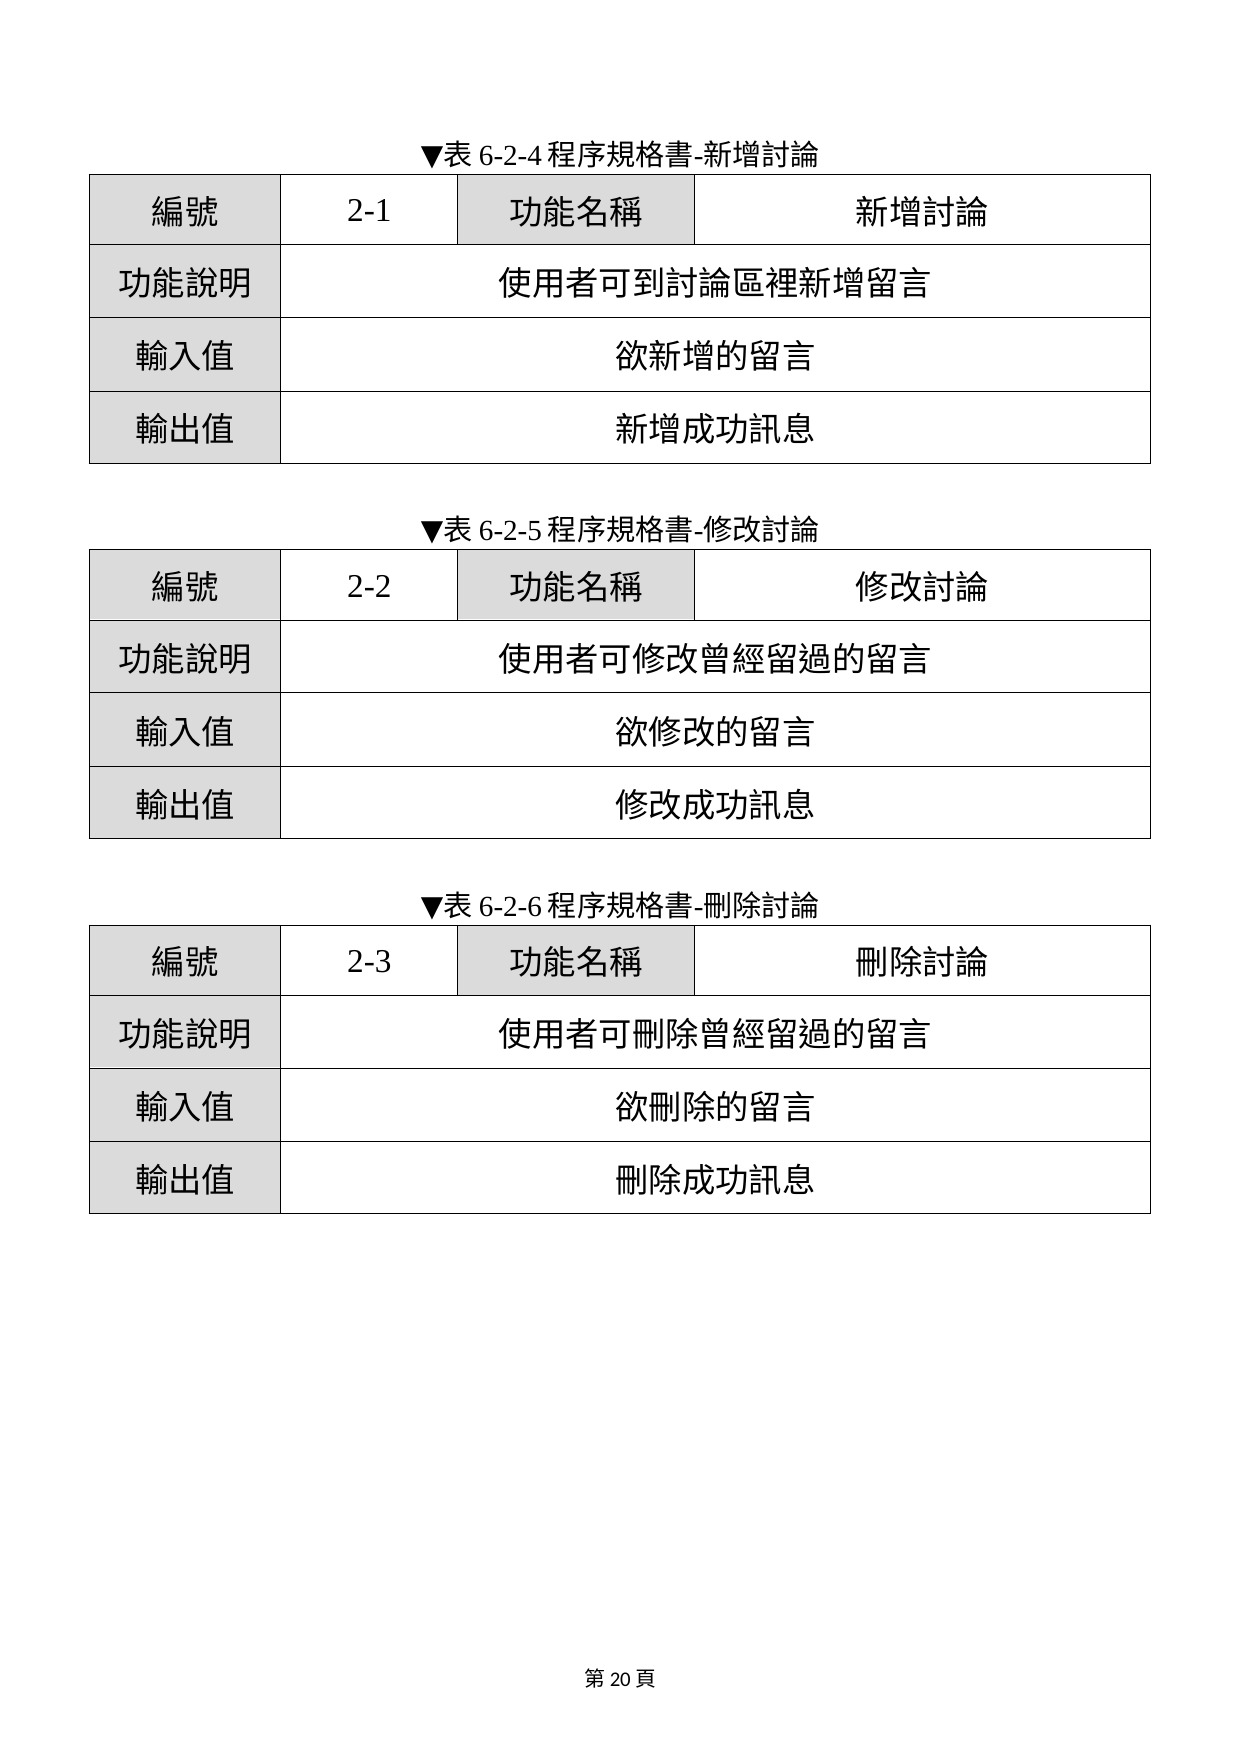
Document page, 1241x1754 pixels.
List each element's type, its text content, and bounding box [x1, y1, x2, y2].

table_header 功能名稱 [458, 550, 694, 619]
text ▼表 6-2-6程序規格書-刪除討論 [89, 882, 1152, 924]
table_cell 輸出值 [90, 767, 280, 838]
table_cell 功能說明 [90, 621, 280, 692]
table_header 編號 [90, 926, 280, 995]
table_header 新增討論 [695, 175, 1150, 244]
table_header 2-1 [281, 175, 457, 244]
table_header 功能名稱 [458, 926, 694, 995]
text ▼表 6-2-5程序規格書-修改討論 [89, 507, 1152, 549]
table_header 刪除討論 [695, 926, 1150, 995]
table_cell 新增成功訊息 [281, 392, 1150, 463]
table_cell 輸出值 [90, 392, 280, 463]
table_cell 輸入值 [90, 1069, 280, 1141]
table_cell 輸出值 [90, 1142, 280, 1213]
table_cell 輸入值 [90, 693, 280, 766]
table_header 修改討論 [695, 550, 1150, 619]
table_cell 輸入值 [90, 318, 280, 391]
table_cell 修改成功訊息 [281, 767, 1150, 838]
table_cell 使用者可到討論區裡新增留言 [281, 245, 1150, 317]
table_cell 欲新增的留言 [281, 318, 1150, 391]
table_cell 刪除成功訊息 [281, 1142, 1150, 1213]
table_cell 欲刪除的留言 [281, 1069, 1150, 1141]
table_cell 使用者可修改曾經留過的留言 [281, 621, 1150, 692]
table_cell 使用者可刪除曾經留過的留言 [281, 996, 1150, 1067]
table_cell 功能說明 [90, 996, 280, 1067]
table_header 編號 [90, 550, 280, 619]
table_header 功能名稱 [458, 175, 694, 244]
table_cell 欲修改的留言 [281, 693, 1150, 766]
table_header 編號 [90, 175, 280, 244]
table_header 2-2 [281, 550, 457, 619]
table_header 2-3 [281, 926, 457, 995]
table_cell 功能說明 [90, 245, 280, 317]
text ▼表 6-2-4程序規格書-新增討論 [89, 132, 1152, 174]
